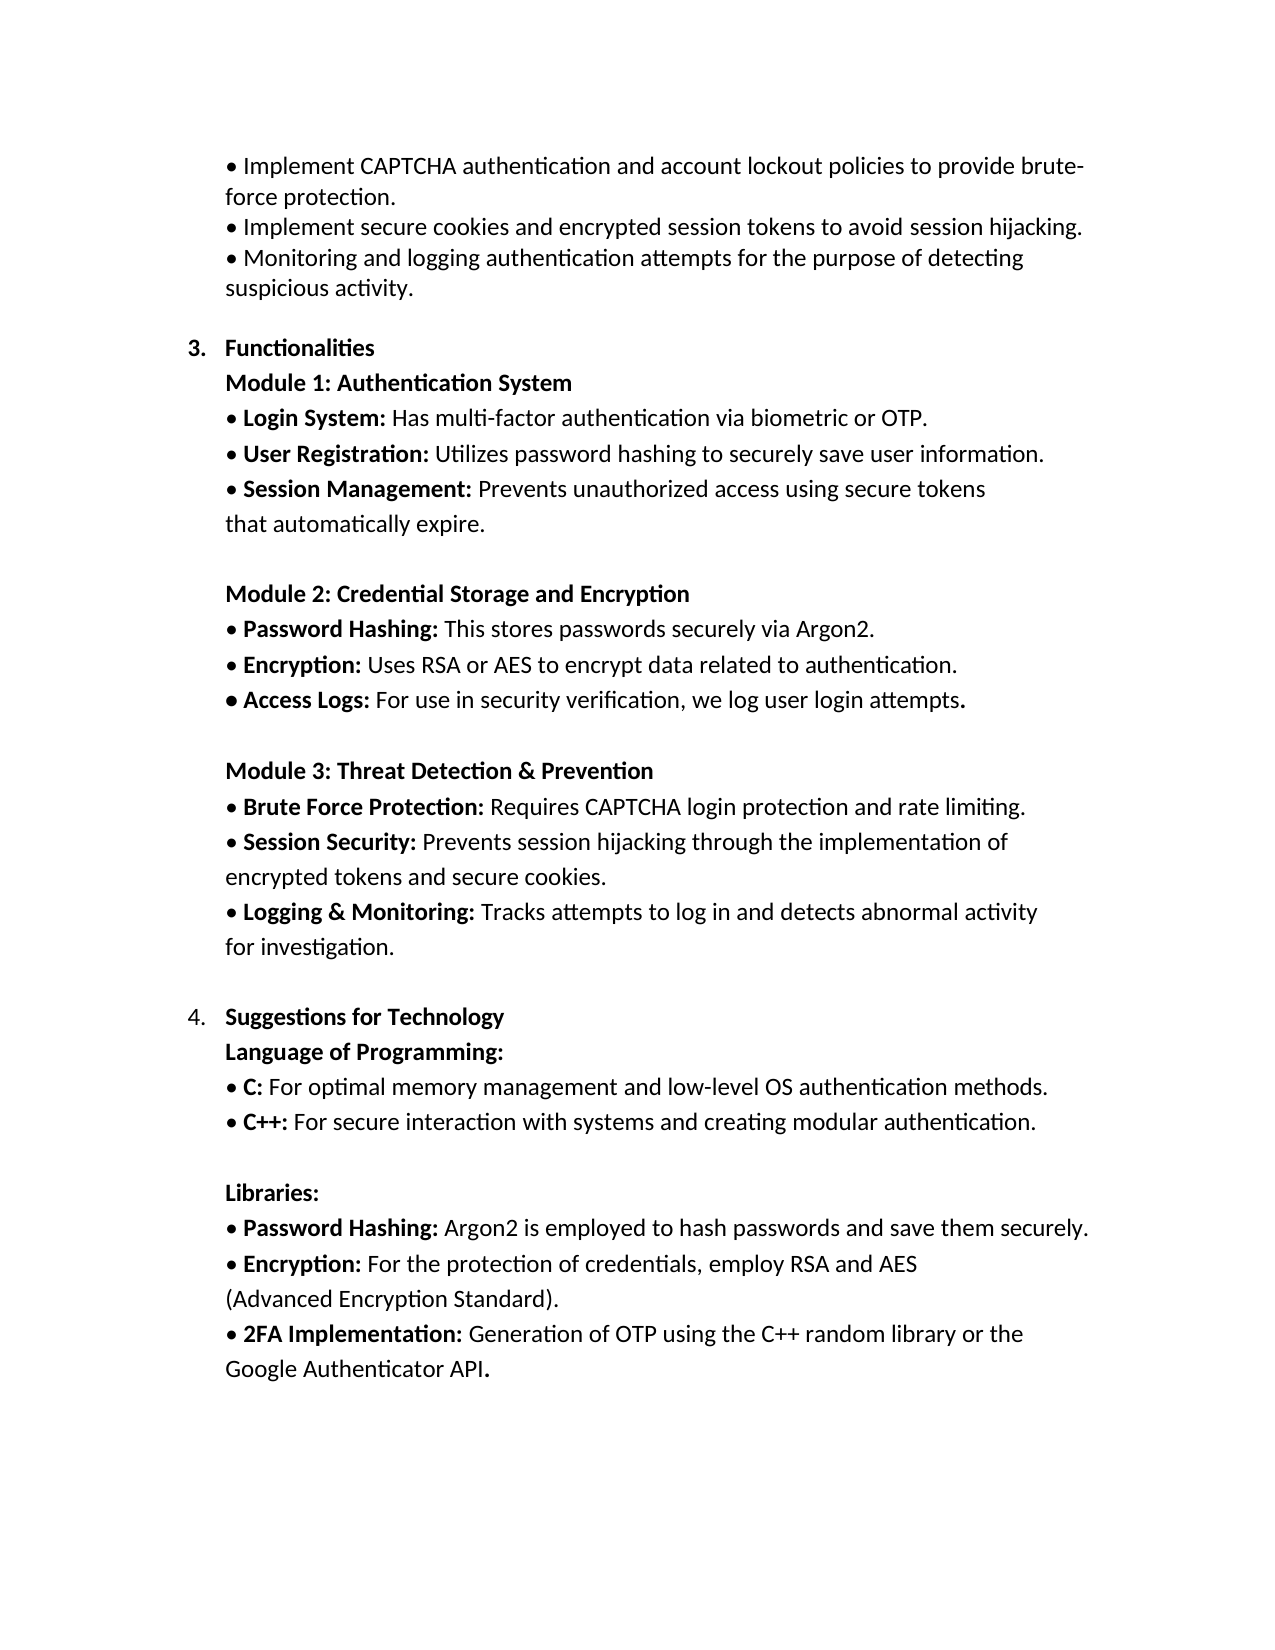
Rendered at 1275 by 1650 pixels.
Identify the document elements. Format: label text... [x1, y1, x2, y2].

list C++: For secure interaction with systems and creating modular authentication. [225, 1106, 1162, 1137]
list Brute Force Protection: Requires CAPTCHA login protection and rate limiting. [225, 791, 1162, 821]
subtitle Module 2: Credential Storage and Encryption [225, 578, 1162, 609]
list Logging & Monitoring: Tracks attempts to log in and detects abnormal activity for investigation. [225, 896, 1068, 961]
list Login System: Has multi-factor authentication via biometric or OTP. [225, 402, 1162, 433]
subtitle Suggestions for Technology Language of Programming: [187, 1001, 506, 1067]
list Encryption: For the protection of credentials, employ RSA and AES (Advanced Encryption Standard). [225, 1248, 1028, 1313]
list Session Security: Prevents session hijacking through the implementation of encrypted tokens and secure cookies. [225, 826, 1113, 891]
text Module 1: Authentication System [225, 367, 1162, 397]
subtitle Libraries: [225, 1177, 1162, 1207]
list Password Hashing: Argon2 is employed to hash passwords and save them securely. [225, 1212, 1162, 1243]
list Access Logs: For use in security verification, we log user login attempts. [225, 685, 1162, 715]
list 2FA Implementation: Generation of OTP using the C++ random library or the Google Authenticator API. [225, 1318, 1096, 1383]
list Monitoring and logging authentication attempts for the purpose of detecting suspicious activity. [225, 242, 1024, 303]
list Implement secure cookies and encrypted session tokens to avoid session hijacking. [225, 211, 1162, 242]
subtitle Functionalities [187, 332, 1162, 362]
list Encryption: Uses RSA or AES to encrypt data related to authentication. [225, 649, 1162, 680]
list Password Hashing: This stores passwords securely via Argon2. [225, 614, 1162, 644]
subtitle Module 3: Threat Detection & Prevention [225, 755, 1162, 786]
list Session Management: Prevents unauthorized access using secure tokens that automatically expire. [225, 473, 1029, 538]
list User Registration: Utilizes password hashing to securely save user information. [225, 438, 1162, 468]
list C: For optimal memory management and low-level OS authentication methods. [225, 1071, 1162, 1101]
list Implement CAPTCHA authentication and account lockout policies to provide brute- force protection. [225, 150, 1085, 211]
